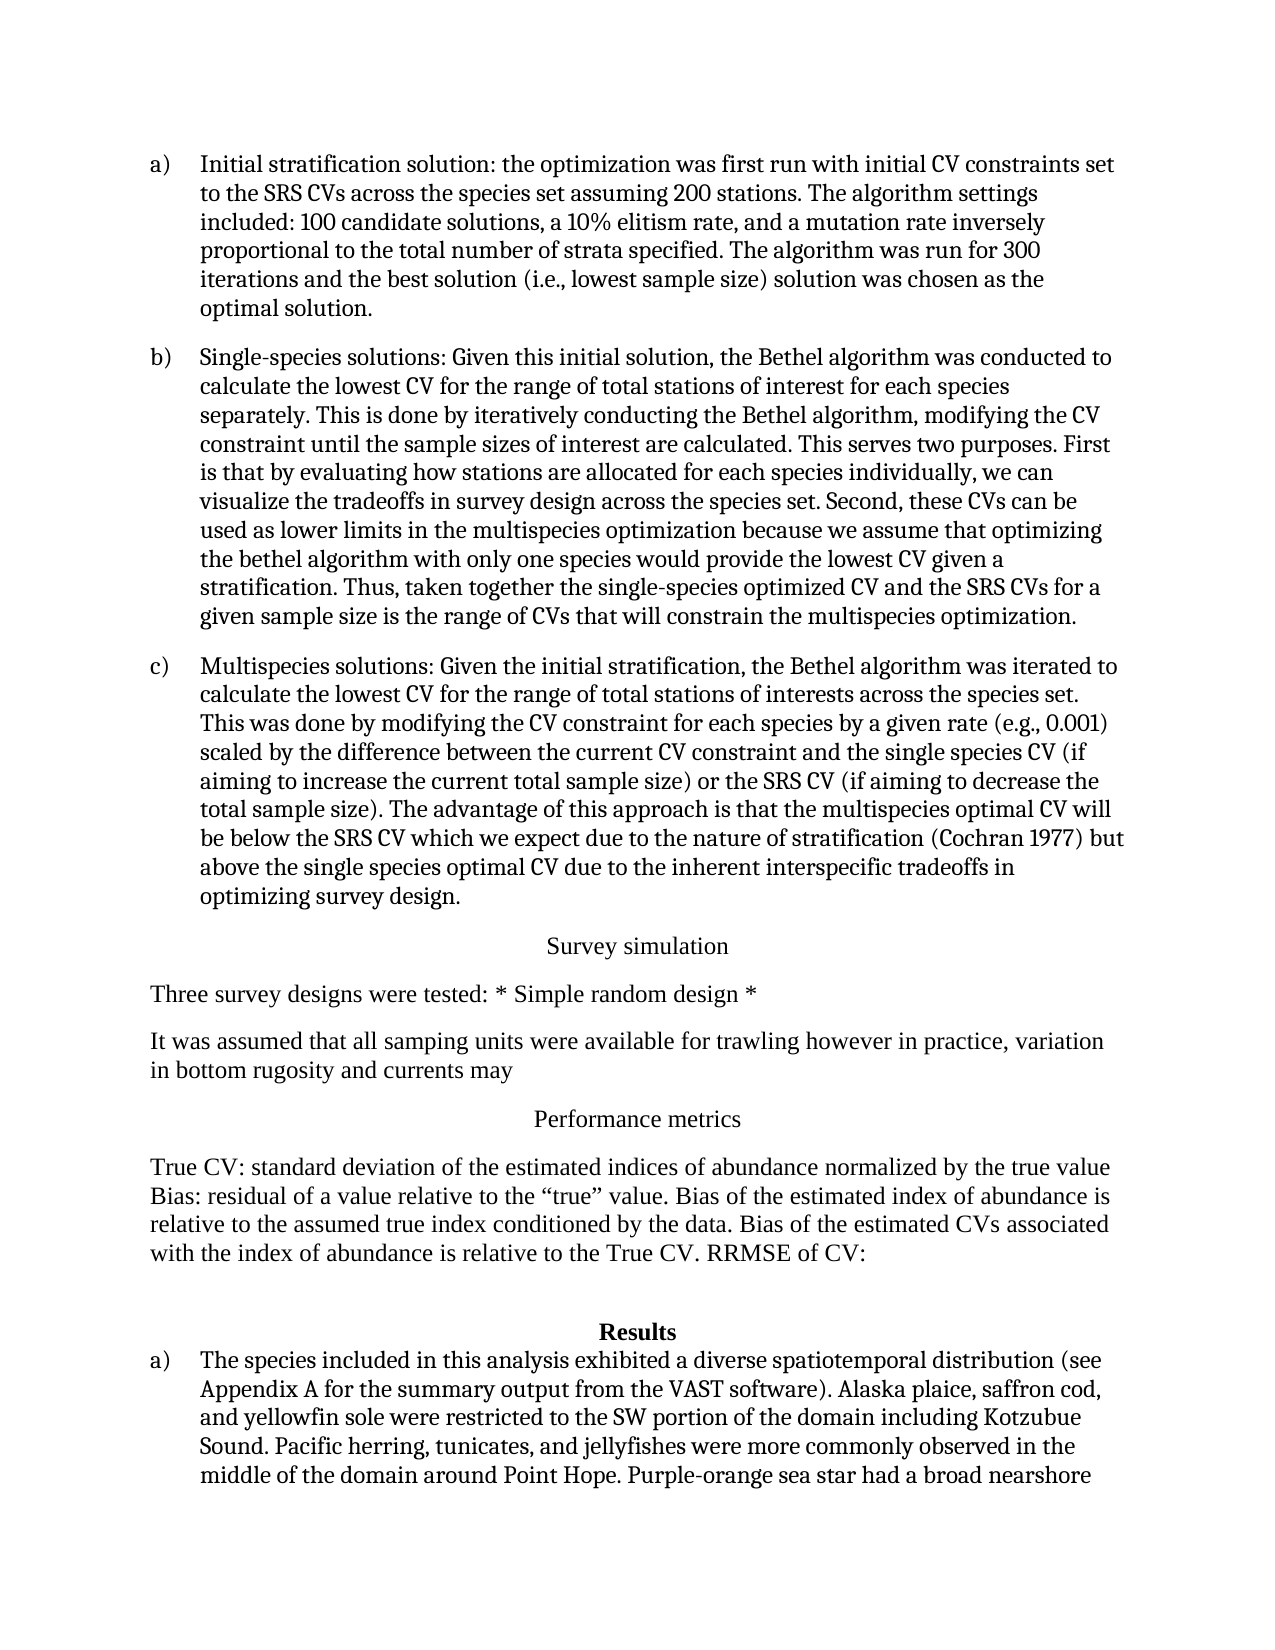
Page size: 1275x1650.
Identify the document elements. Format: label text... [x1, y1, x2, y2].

text Three survey designs were tested: * Simple random design * [150, 979, 1125, 1007]
text It was assumed that all samping units were available for trawling however in practice, variation in bottom rugosity and currents may [150, 1026, 1125, 1084]
list Multispecies solutions: Given the initial stratification, the Bethel algorithm was iterated to calculate the lowest CV for the range of total stations of interests across the species set. This was done by modifying the CV constraint for each species by a given rate (e.g., 0.001) scaled by the difference between the current CV constraint and the single species CV (if aiming to increase the current total sample size) or the SRS CV (if aiming to decrease the total sample size). The advantage of this approach is that the multispecies optimal CV will be below the SRS CV which we expect due to the nature of stratification (Cochran 1977) but above the single species optimal CV due to the inherent interspecific tradeoffs in optimizing survey design. [150, 652, 1125, 910]
subtitle Performance metrics [150, 1104, 1125, 1133]
subtitle Survey simulation [150, 931, 1125, 960]
subtitle Results [150, 1317, 1125, 1346]
text True CV: standard deviation of the estimated indices of abundance normalized by the true value Bias: residual of a value relative to the “true” value. Bias of the estimated index of abundance is relative to the assumed true index conditioned by the data. Bias of the estimated CVs associated with the index of abundance is relative to the True CV. RRMSE of CV: [150, 1152, 1125, 1267]
